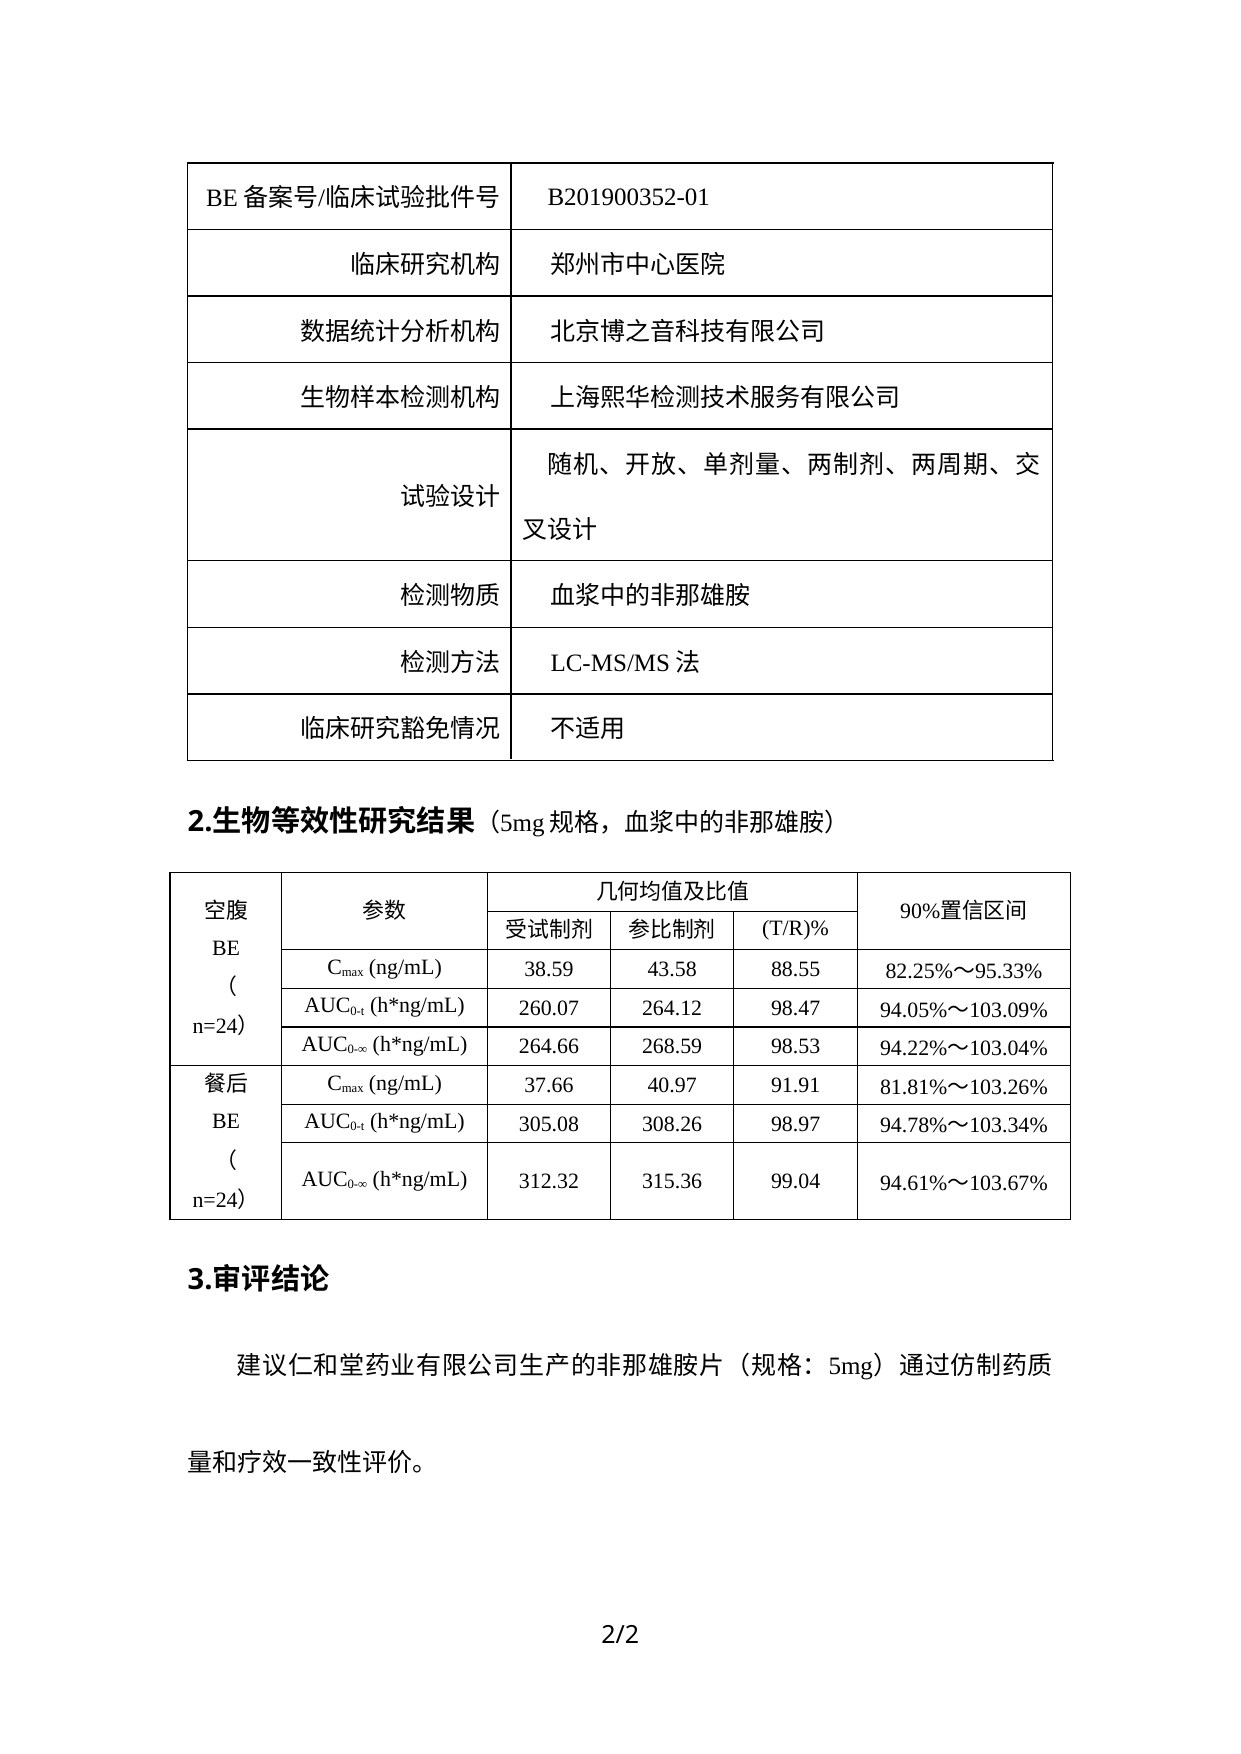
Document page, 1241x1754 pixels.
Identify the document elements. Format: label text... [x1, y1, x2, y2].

table_header 参数 [282, 873, 487, 949]
table_cell 试验设计 [188, 430, 510, 560]
table_cell 99.04 [734, 1143, 857, 1219]
table_cell 受试制剂 [488, 912, 610, 949]
table_cell 260.07 [488, 989, 610, 1026]
table_cell 315.36 [611, 1143, 733, 1219]
table_cell 98.47 [734, 989, 857, 1026]
table_cell Cmax (ng/mL) [282, 950, 487, 988]
text 3.审评结论 [187, 1245, 1053, 1310]
table_cell 94.61%～103.67% [858, 1143, 1070, 1219]
table_cell 上海熙华检测技术服务有限公司 [512, 363, 1052, 428]
table_cell 餐后 BE （n=24） [171, 1066, 281, 1219]
table_cell AUC0-∞ (h*ng/mL) [282, 1028, 487, 1065]
table_cell 北京博之音科技有限公司 [512, 297, 1052, 362]
table_cell AUC0-t (h*ng/mL) [282, 1105, 487, 1142]
table_cell 264.66 [488, 1028, 610, 1065]
table_cell 参比制剂 [611, 912, 733, 949]
table_cell 268.59 [611, 1028, 733, 1065]
table_cell 81.81%～103.26% [858, 1066, 1070, 1103]
table_cell BE备案号/临床试验批件号 [188, 164, 510, 228]
table_cell 43.58 [611, 950, 733, 988]
table_cell 生物样本检测机构 [188, 363, 510, 428]
table_cell 264.12 [611, 989, 733, 1026]
table_cell (T/R)% [734, 912, 857, 949]
table_cell 94.05%～103.09% [858, 989, 1070, 1026]
table_header 空腹 BE （n=24） [171, 873, 281, 1065]
table_cell 临床研究机构 [188, 230, 510, 295]
text 建议仁和堂药业有限公司生产的非那雄胺片（规格：5mg）通过仿制药质量和疗效一致性评价。 [187, 1331, 1053, 1493]
table_cell 91.91 [734, 1066, 857, 1103]
table_cell 随机、开放、单剂量、两制剂、两周期、交叉设计 [512, 430, 1052, 560]
table_cell 血浆中的非那雄胺 [512, 561, 1052, 626]
table_cell 37.66 [488, 1066, 610, 1103]
table_cell B201900352-01 [512, 164, 1052, 228]
table_cell 40.97 [611, 1066, 733, 1103]
table_cell 94.78%～103.34% [858, 1105, 1070, 1142]
table_cell Cmax (ng/mL) [282, 1066, 487, 1103]
table_cell AUC0-∞ (h*ng/mL) [282, 1143, 487, 1219]
text 2.生物等效性研究结果（5mg规格，血浆中的非那雄胺） [187, 786, 1053, 851]
table_cell 检测物质 [188, 561, 510, 626]
table_cell 38.59 [488, 950, 610, 988]
table_header 几何均值及比值 [488, 873, 857, 911]
table_cell 94.22%～103.04% [858, 1028, 1070, 1065]
table_cell 检测方法 [188, 628, 510, 693]
table_cell 305.08 [488, 1105, 610, 1142]
table_header 90%置信区间 [858, 873, 1070, 949]
table_cell 临床研究豁免情况 [188, 695, 510, 759]
table_cell LC-MS/MS法 [512, 628, 1052, 693]
table_cell 88.55 [734, 950, 857, 988]
table_cell 82.25%～95.33% [858, 950, 1070, 988]
table_cell 308.26 [611, 1105, 733, 1142]
table_cell 98.97 [734, 1105, 857, 1142]
table_cell 312.32 [488, 1143, 610, 1219]
table_cell 郑州市中心医院 [512, 230, 1052, 295]
table_cell 不适用 [512, 695, 1052, 759]
table_cell 数据统计分析机构 [188, 297, 510, 362]
table_cell 98.53 [734, 1028, 857, 1065]
table_cell AUC0-t (h*ng/mL) [282, 989, 487, 1026]
